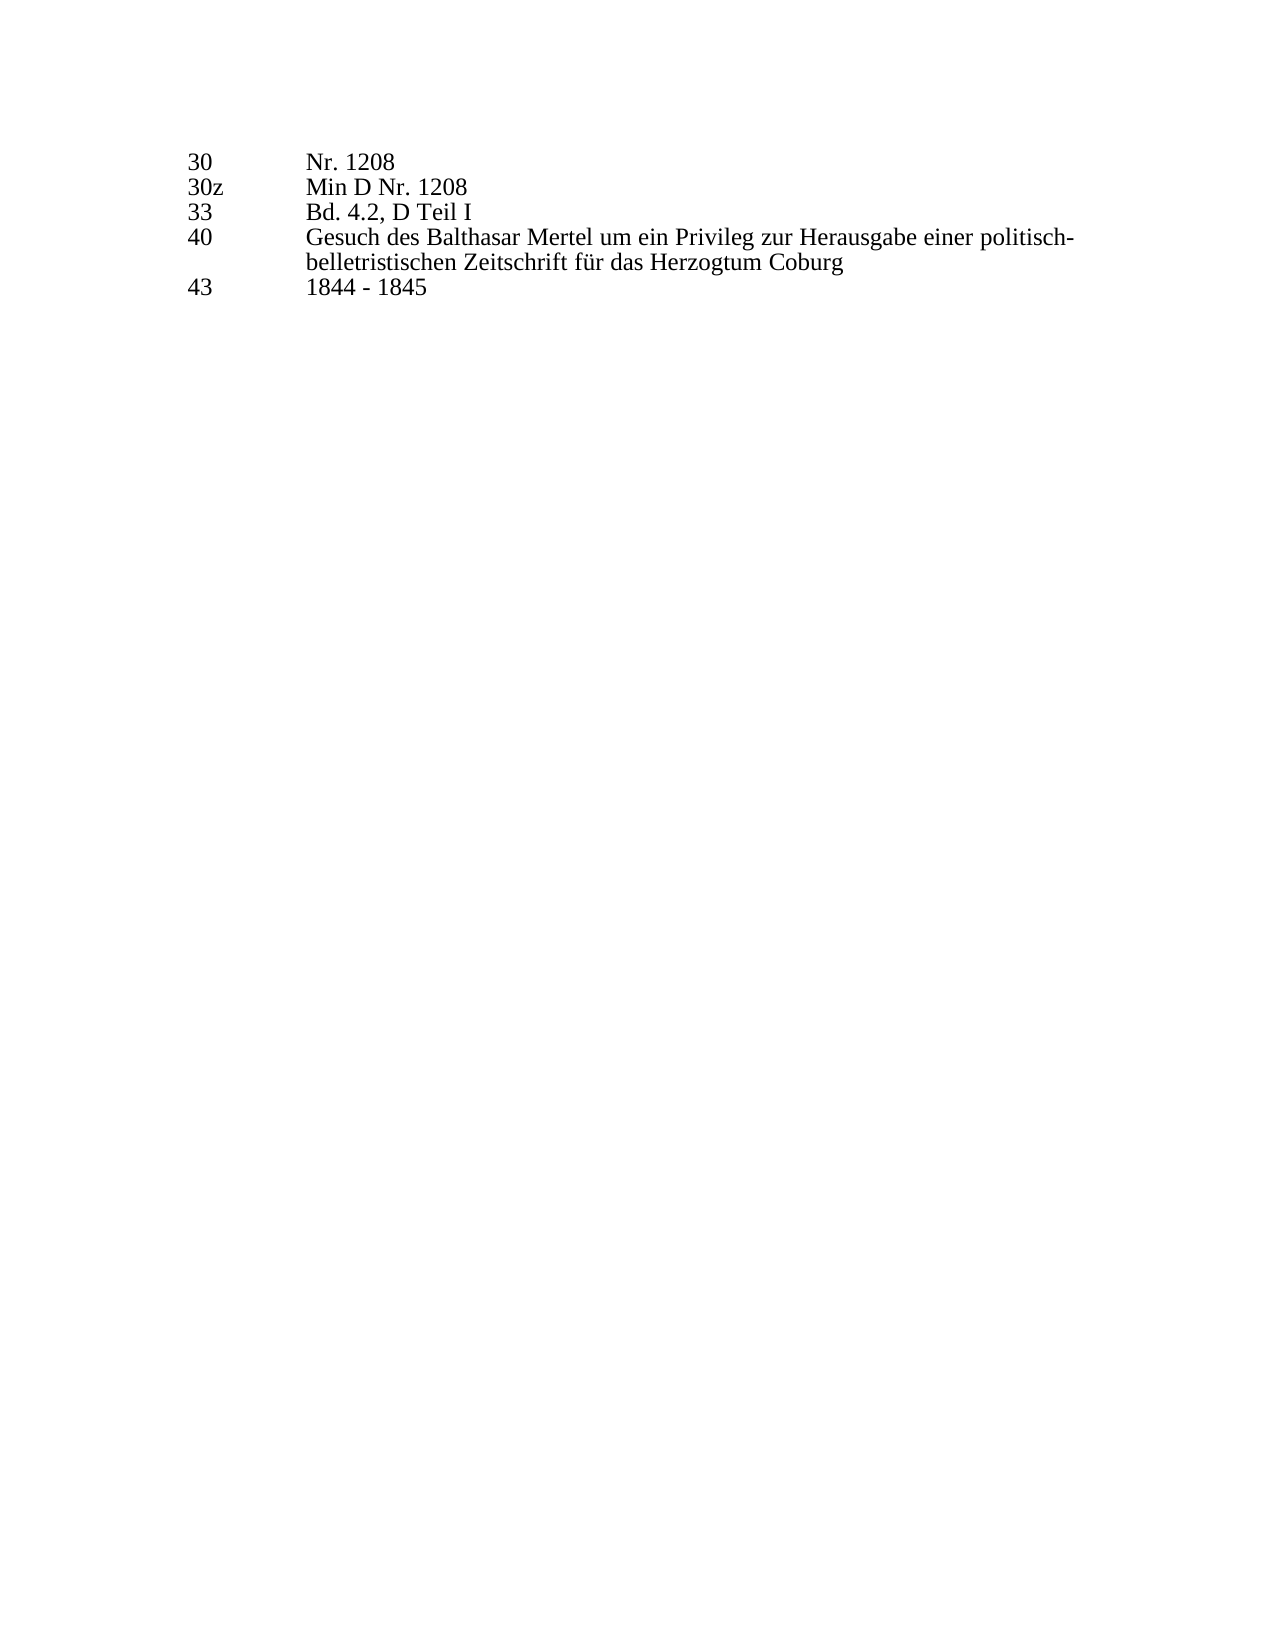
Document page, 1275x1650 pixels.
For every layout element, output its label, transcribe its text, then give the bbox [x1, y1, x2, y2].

text 30 Nr. 1208 [187, 150, 1087, 175]
text 30z Min D Nr. 1208 [187, 175, 1087, 200]
text 33 Bd. 4.2, D Teil I [187, 200, 1087, 225]
text 43 1844 - 1845 [187, 275, 1087, 300]
text 40 Gesuch des p[2{Balthasar} 1{Mertel}]p um ein s[Privileg zur Herausgabe einer s[2{politisch-belletristische}n 1{Zeitschrift}]s für das o[2{Herzogtum} 1{Coburg}]o]s [187, 225, 1087, 275]
